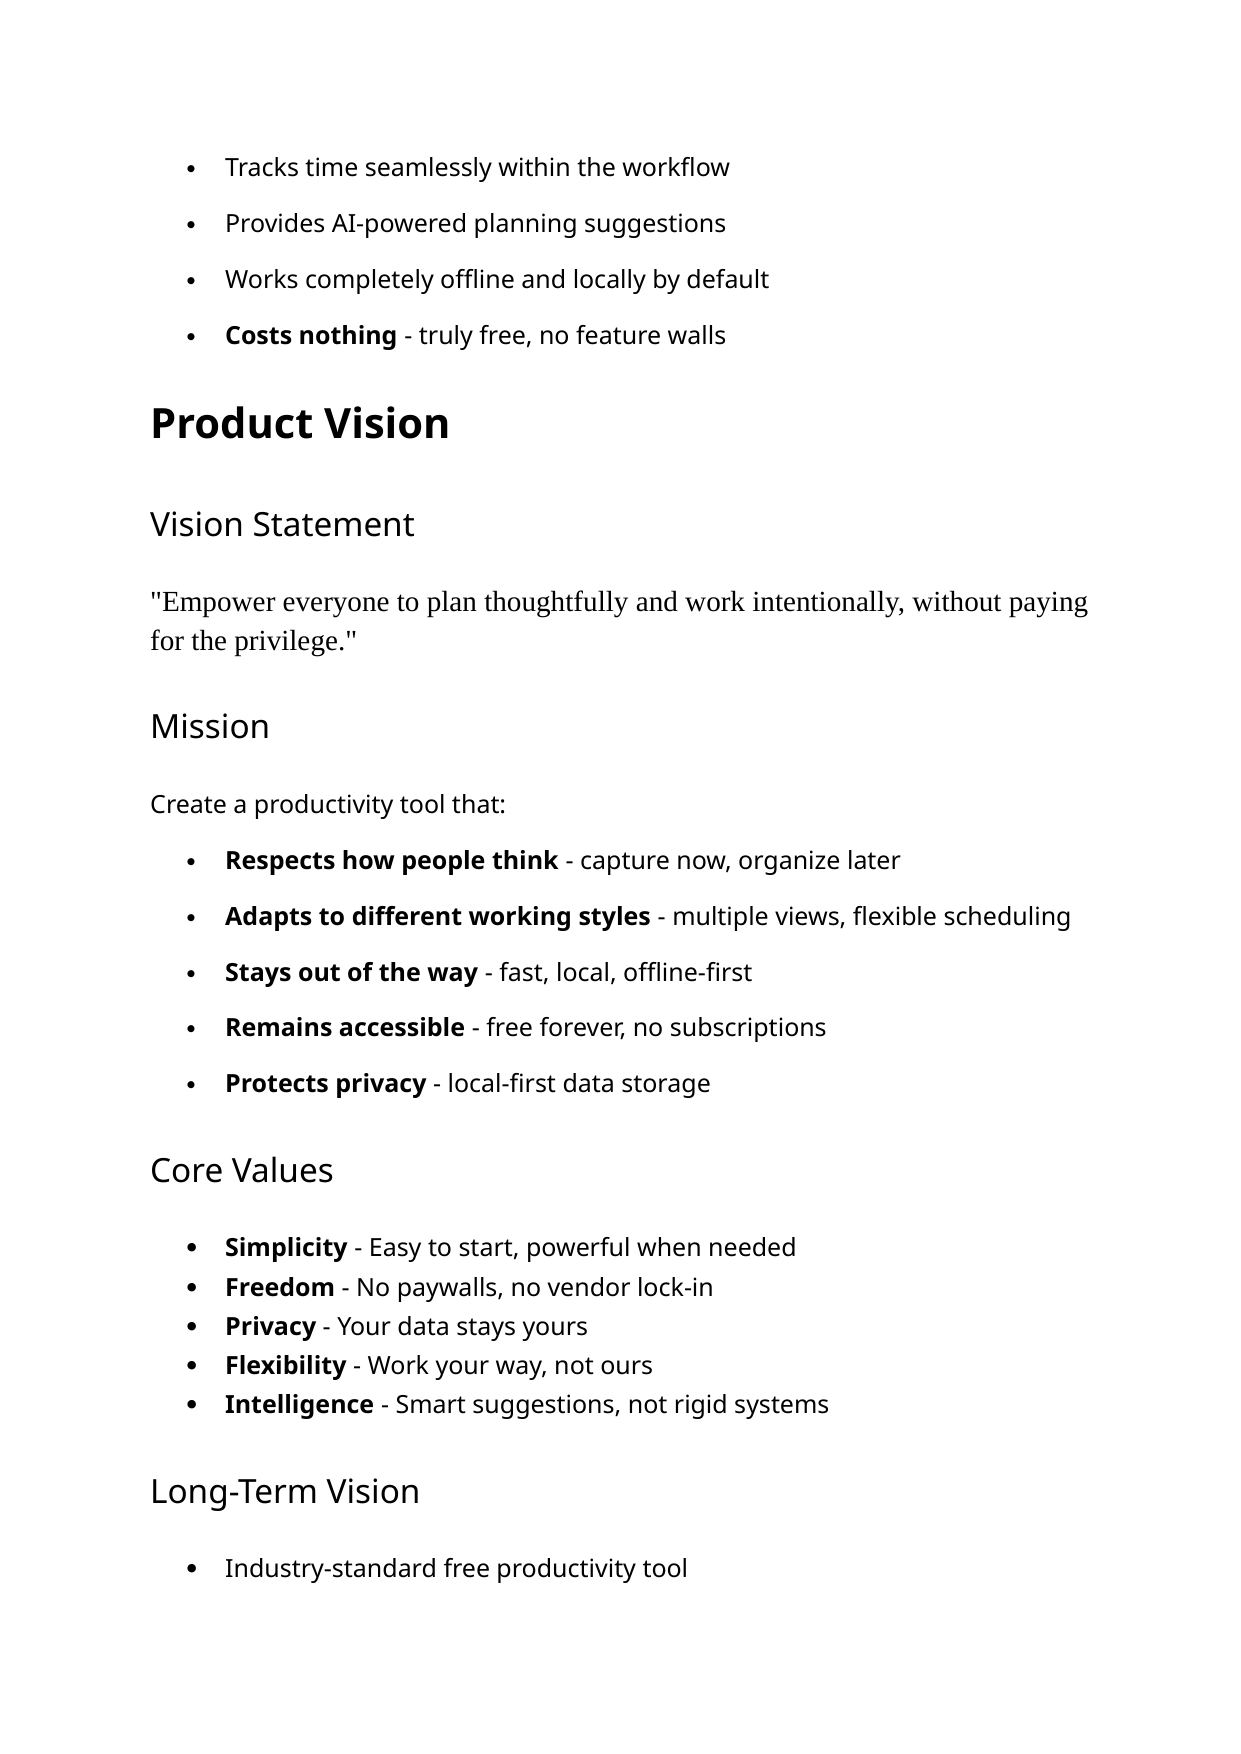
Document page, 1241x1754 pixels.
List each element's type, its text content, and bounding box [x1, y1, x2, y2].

text Create a productivity tool that: [150, 787, 1090, 821]
subtitle Product Vision [150, 394, 1090, 451]
list Freedom - No paywalls, no vendor lock-in [187, 1269, 1090, 1303]
list Simplicity - Easy to start, powerful when needed [187, 1230, 1090, 1264]
text "Empower everyone to plan thoughtfully and work intentionally, without paying for the privilege." [150, 584, 1090, 657]
list Works completely offline and locally by default [187, 262, 1090, 296]
subtitle Vision Statement [150, 501, 1090, 546]
list Remains accessible - free forever, no subscriptions [187, 1010, 1090, 1044]
list Provides AI-powered planning suggestions [187, 206, 1090, 240]
subtitle Long-Term Vision [150, 1468, 1090, 1513]
list Costs nothing - truly free, no feature walls [187, 317, 1090, 352]
subtitle Core Values [150, 1147, 1090, 1192]
list Tracks time seamlessly within the workflow [187, 150, 1090, 184]
list Stays out of the way - fast, local, offline-first [187, 954, 1090, 988]
list Respects how people think - capture now, organize later [187, 842, 1090, 877]
list Industry-standard free productivity tool [187, 1551, 1090, 1585]
list Privacy - Your data stays yours [187, 1308, 1090, 1342]
list Flexibility - Work your way, not ours [187, 1348, 1090, 1382]
list Adapts to different working styles - multiple views, flexible scheduling [187, 898, 1090, 932]
list Intelligence - Smart suggestions, not rigid systems [187, 1387, 1090, 1421]
list Protects privacy - local-first data storage [187, 1066, 1090, 1100]
subtitle Mission [150, 703, 1090, 749]
